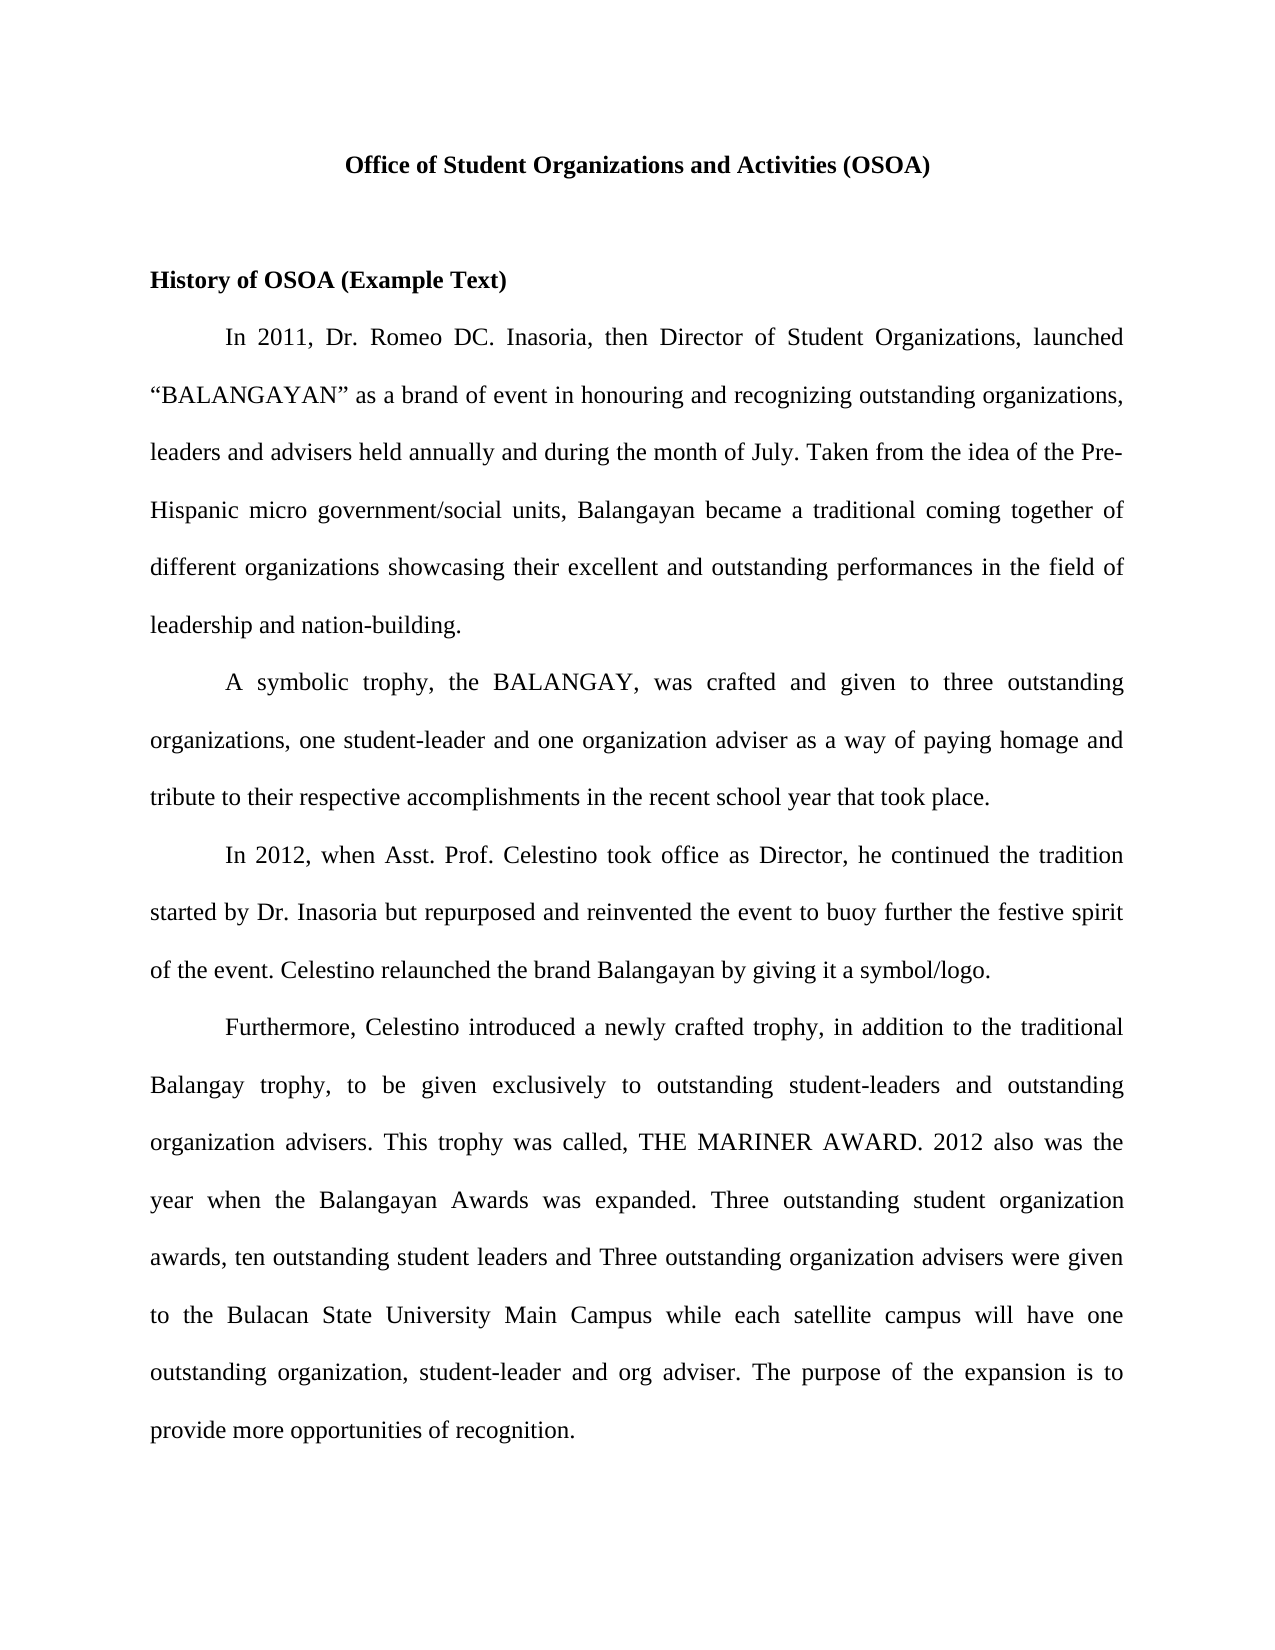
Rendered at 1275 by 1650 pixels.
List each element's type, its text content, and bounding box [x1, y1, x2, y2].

text In 2011, Dr. Romeo DC. Inasoria, then Director of Student Organizations, launched “BALANGAYAN” as a brand of event in honouring and recognizing outstanding organizations, leaders and advisers held annually and during the month of July. Taken from the idea of the Pre-Hispanic micro government/social units, Balangayan became a traditional coming together of different organizations showcasing their excellent and outstanding performances in the field of leadership and nation-building. [150, 322, 1125, 639]
text A symbolic trophy, the BALANGAY, was crafted and given to three outstanding organizations, one student-leader and one organization adviser as a way of paying homage and tribute to their respective accomplishments in the recent school year that took place. [150, 667, 1125, 811]
text History of OSOA (Example Text) [150, 265, 1125, 294]
text In 2012, when Asst. Prof. Celestino took office as Director, he continued the tradition started by Dr. Inasoria but repurposed and reinvented the event to buoy further the festive spirit of the event. Celestino relaunched the brand Balangayan by giving it a symbol/logo. [150, 840, 1125, 984]
text Office of Student Organizations and Activities (OSOA) [150, 150, 1125, 179]
text Furthermore, Celestino introduced a newly crafted trophy, in addition to the traditional Balangay trophy, to be given exclusively to outstanding student-leaders and outstanding organization advisers. This trophy was called, THE MARINER AWARD. 2012 also was the year when the Balangayan Awards was expanded. Three outstanding student organization awards, ten outstanding student leaders and Three outstanding organization advisers were given to the Bulacan State University Main Campus while each satellite campus will have one outstanding organization, student-leader and org adviser. The purpose of the expansion is to provide more opportunities of recognition. [150, 1012, 1125, 1444]
